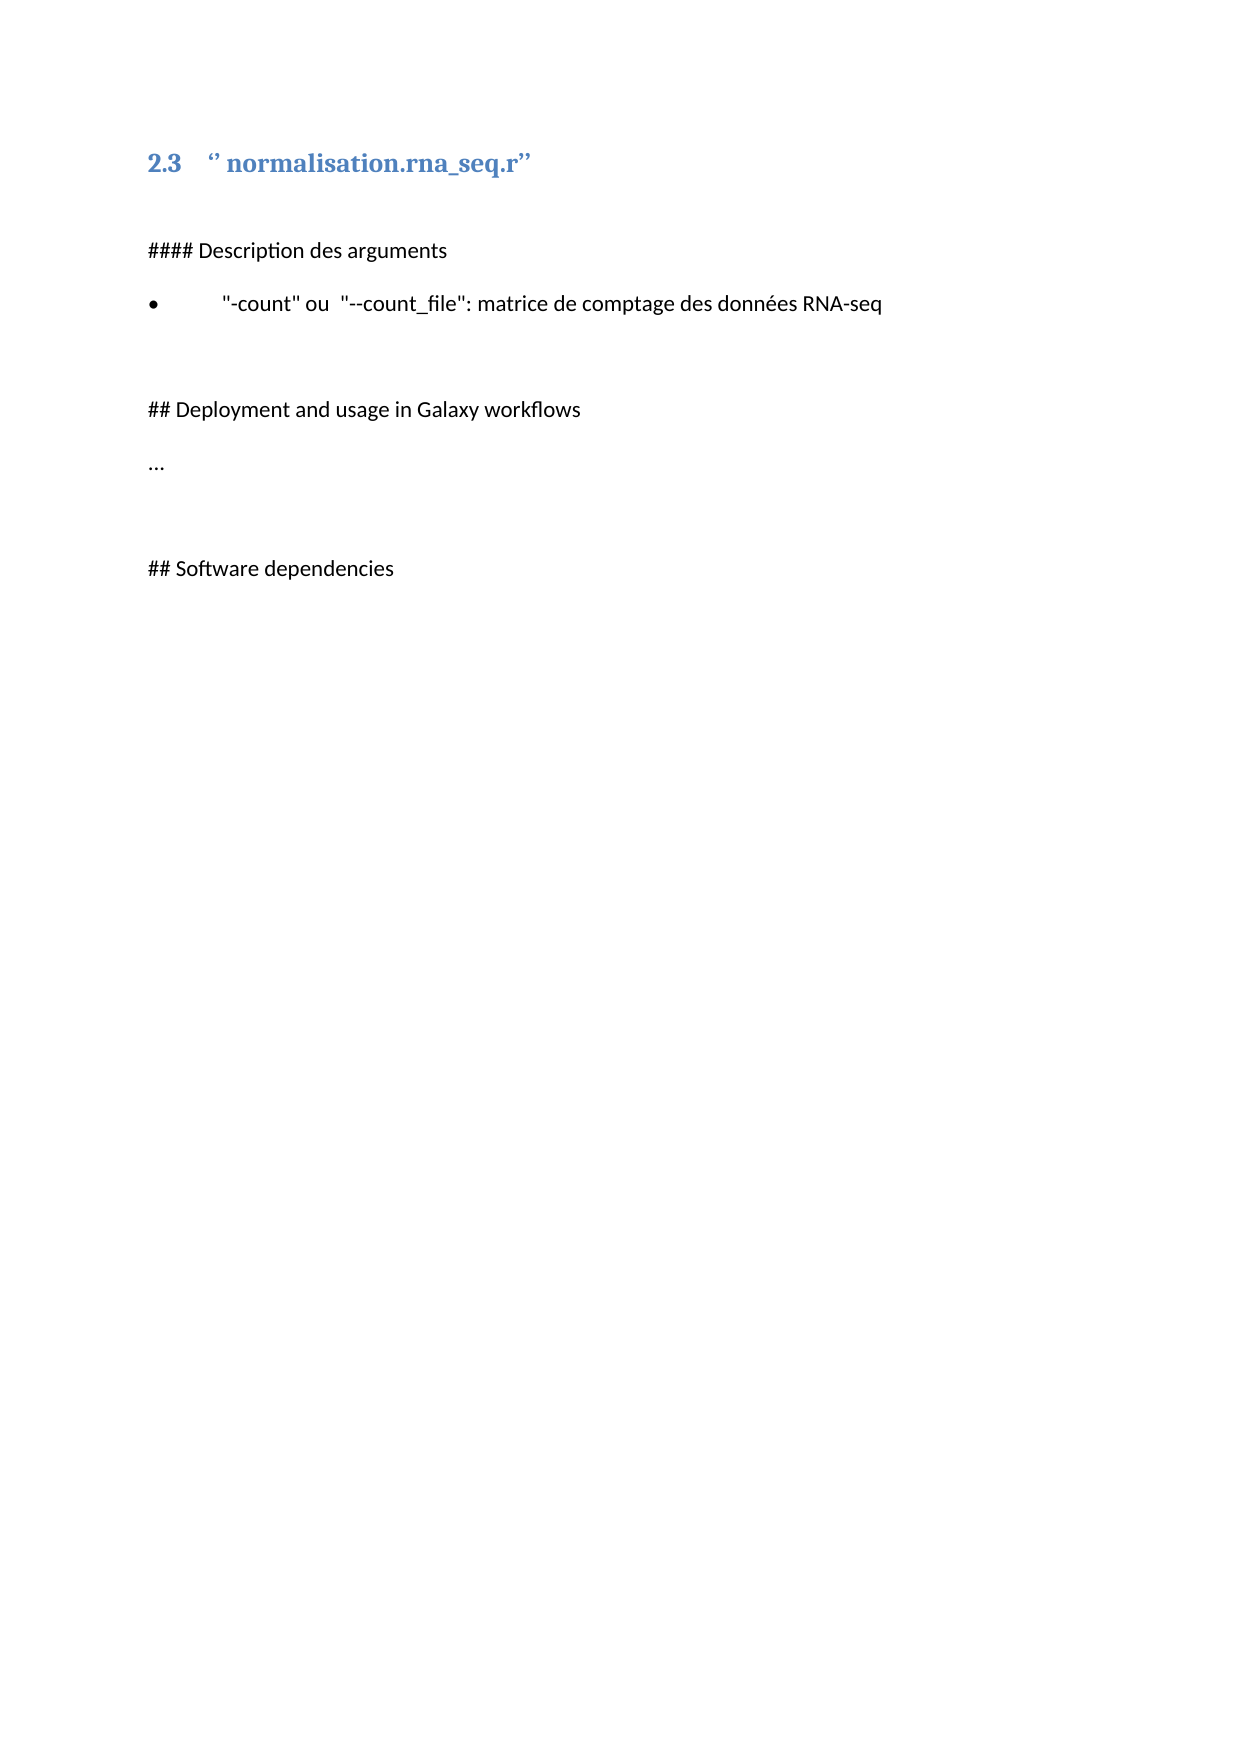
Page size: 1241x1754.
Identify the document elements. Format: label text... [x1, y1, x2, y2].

text #### Description des arguments [148, 236, 1093, 264]
text • "-count" ou "--count_file": matrice de comptage des données RNA-seq [148, 289, 1093, 317]
text ... [148, 448, 1093, 476]
text ## Deployment and usage in Galaxy workflows [148, 395, 1093, 423]
subtitle ‘’ normalisation.rna_seq.r’’ [148, 148, 1093, 179]
text ## Software dependencies [148, 554, 1093, 582]
